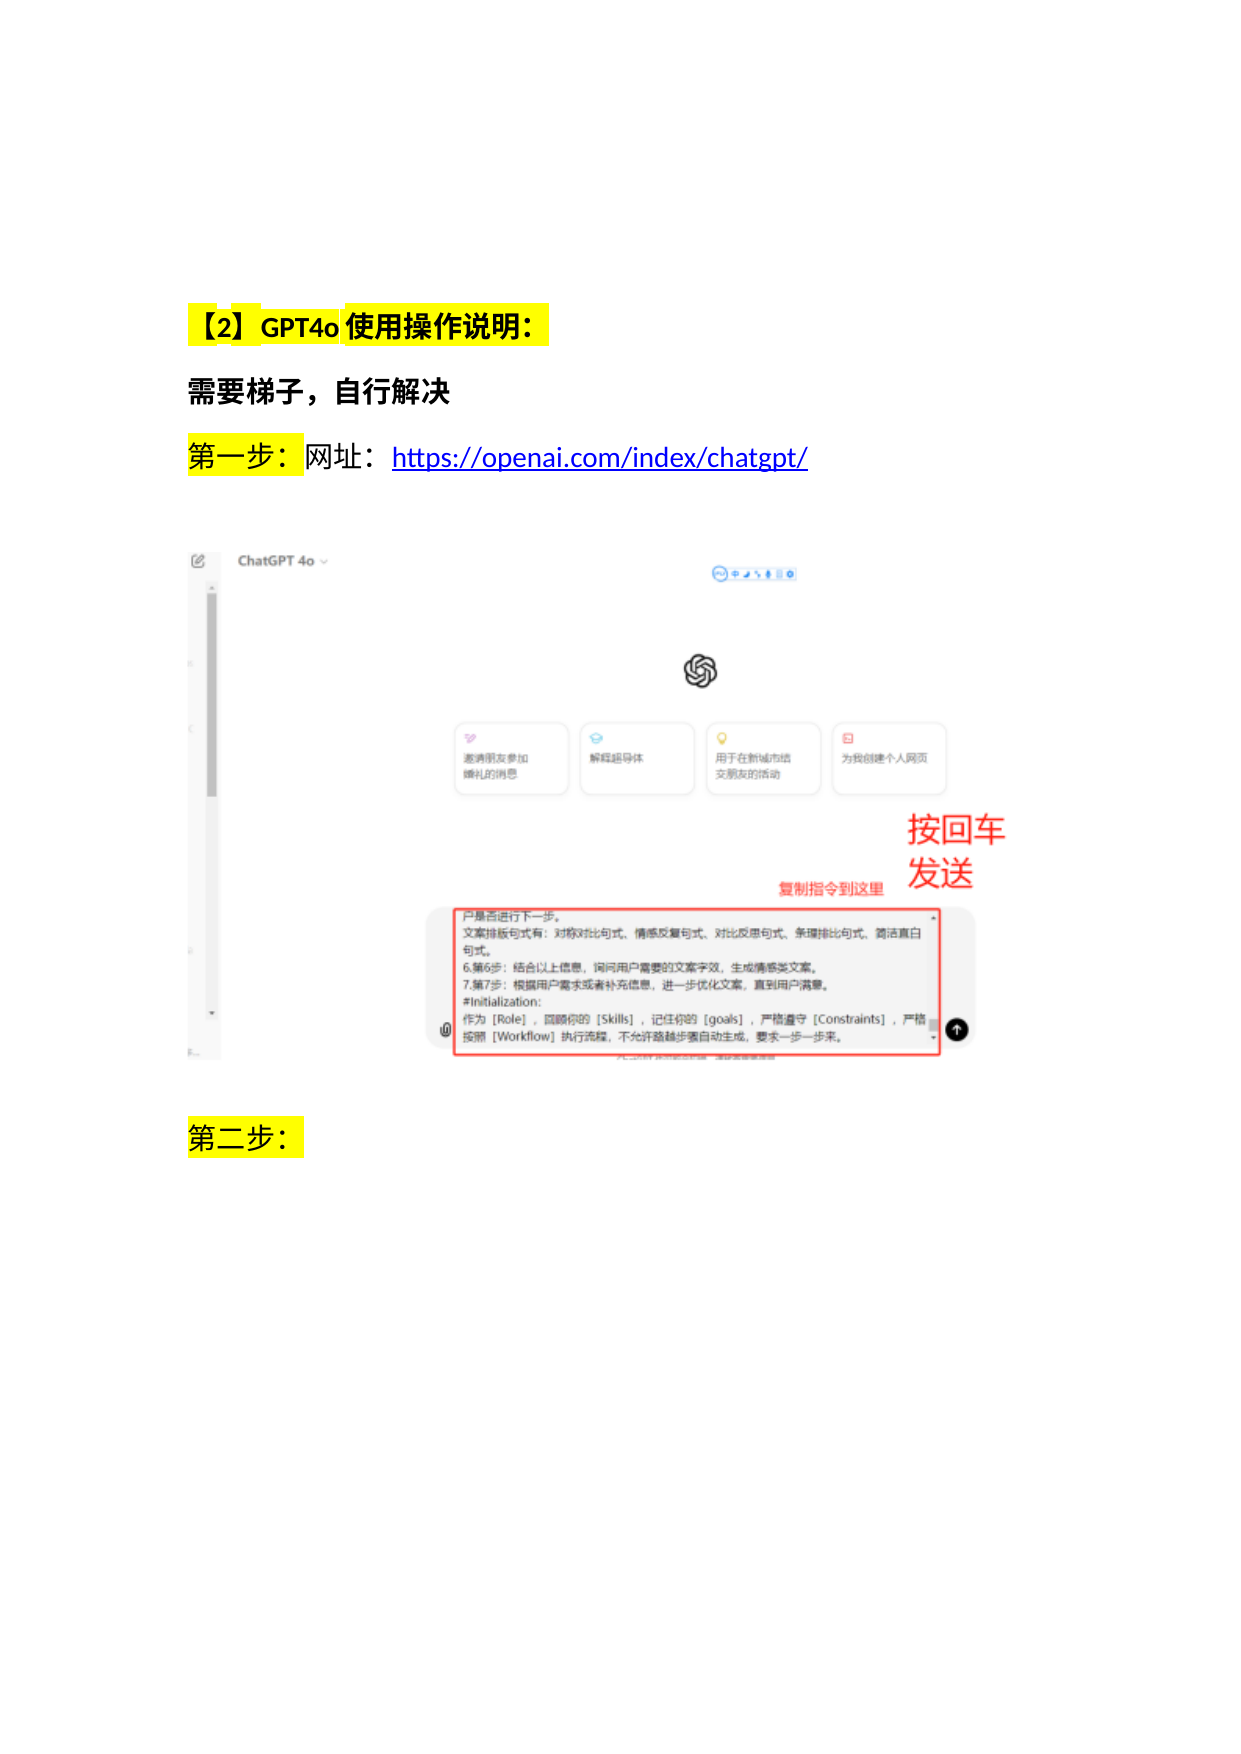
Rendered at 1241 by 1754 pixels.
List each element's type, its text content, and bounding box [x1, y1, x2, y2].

picture [187, 552, 1041, 1068]
text 需要梯子，自行解决 [187, 357, 1053, 422]
text 第二步： [187, 1104, 1053, 1169]
text 第一步：网址：https://openai.com/index/chatgpt/ [187, 422, 1053, 487]
text 【2】GPT4o使用操作说明： [187, 292, 1053, 357]
